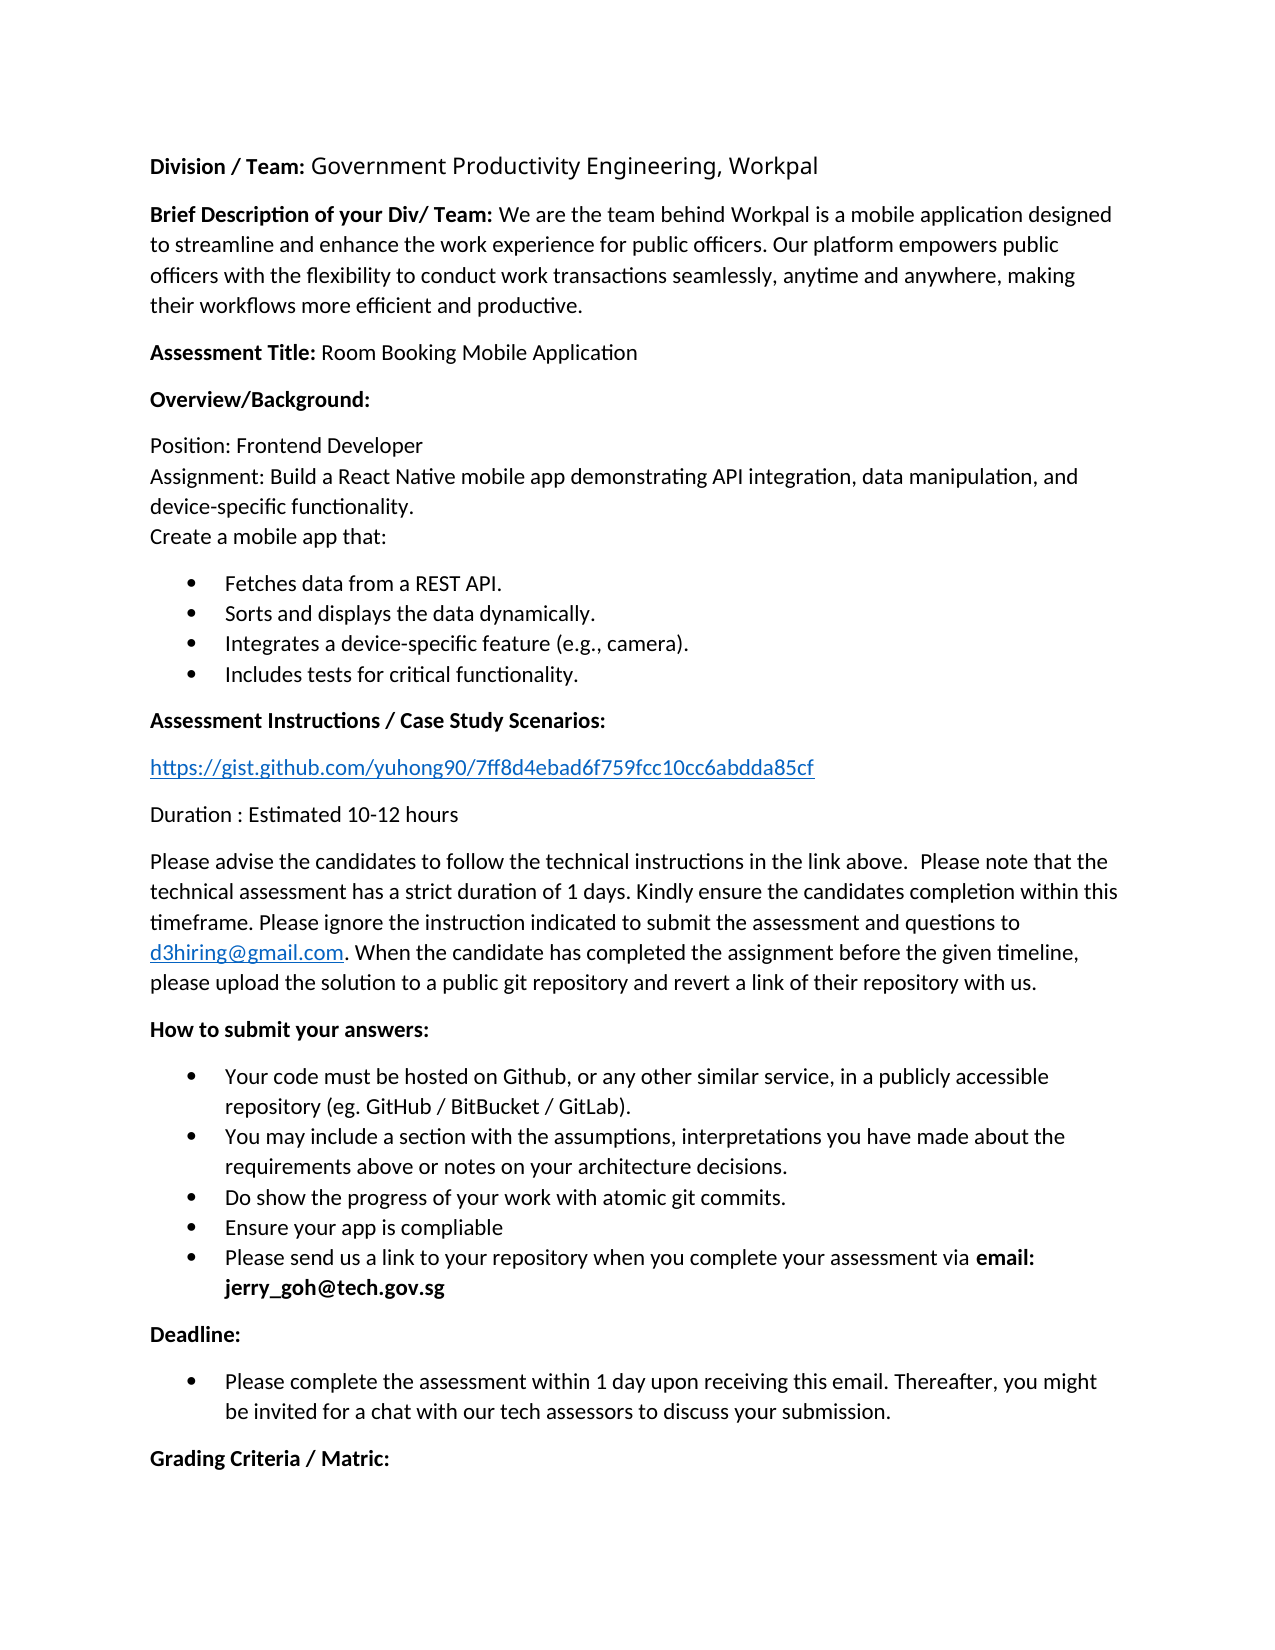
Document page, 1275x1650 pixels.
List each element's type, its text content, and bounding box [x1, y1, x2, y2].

text Grading Criteria / Matric: [150, 1444, 1125, 1472]
text Deadline: [150, 1320, 1125, 1348]
list Integrates a device-specific feature (e.g., camera). [187, 629, 1125, 658]
text Division / Team: Government Productivity Engineering, Workpal [150, 150, 1125, 181]
text Please advise the candidates to follow the technical instructions in the link above. Please note that the technical assessment has a strict duration of 1 days. Kindly ensure the candidates completion within this timeframe. Please ignore the instruction indicated to submit the assessment and questions to d3hiring@gmail.com. When the candidate has completed the assignment before the given timeline, please upload the solution to a public git repository and revert a link of their repository with us. [150, 847, 1125, 996]
list Sorts and displays the data dynamically. [187, 599, 1125, 627]
list You may include a section with the assumptions, interpretations you have made about the requirements above or notes on your architecture decisions. [187, 1122, 1125, 1181]
text How to submit your answers: [150, 1015, 1125, 1043]
text Brief Description of your Div/ Team: We are the team behind Workpal is a mobile application designed to streamline and enhance the work experience for public officers. Our platform empowers public officers with the flexibility to conduct work transactions seamlessly, anytime and anywhere, making their workflows more efficient and productive. [150, 200, 1125, 319]
text Assessment Title: Room Booking Mobile Application [150, 338, 1125, 366]
list Fetches data from a REST API. [187, 569, 1125, 597]
list Please send us a link to your repository when you complete your assessment via email: jerry_goh@tech.gov.sg [187, 1243, 1125, 1301]
text https://gist.github.com/yuhong90/7ff8d4ebad6f759fcc10cc6abdda85cf [150, 753, 1125, 782]
text Position: Frontend Developer Assignment: Build a React Native mobile app demonstrating API integration, data manipulation, and device-specific functionality. Create a mobile app that: [150, 432, 1125, 550]
text Overview/Background: [150, 385, 1125, 413]
list Do show the progress of your work with atomic git commits. [187, 1183, 1125, 1211]
text Assessment Instructions / Case Study Scenarios: [150, 707, 1125, 735]
text Duration : Estimated 10-12 hours [150, 800, 1125, 828]
list Includes tests for critical functionality. [187, 660, 1125, 688]
list Please complete the assessment within 1 day upon receiving this email. Thereafter, you might be invited for a chat with our tech assessors to discuss your submission. [187, 1367, 1125, 1425]
list Your code must be hosted on Github, or any other similar service, in a publicly accessible repository (eg. GitHub / BitBucket / GitLab). [187, 1062, 1125, 1120]
list Ensure your app is compliable [187, 1213, 1125, 1241]
